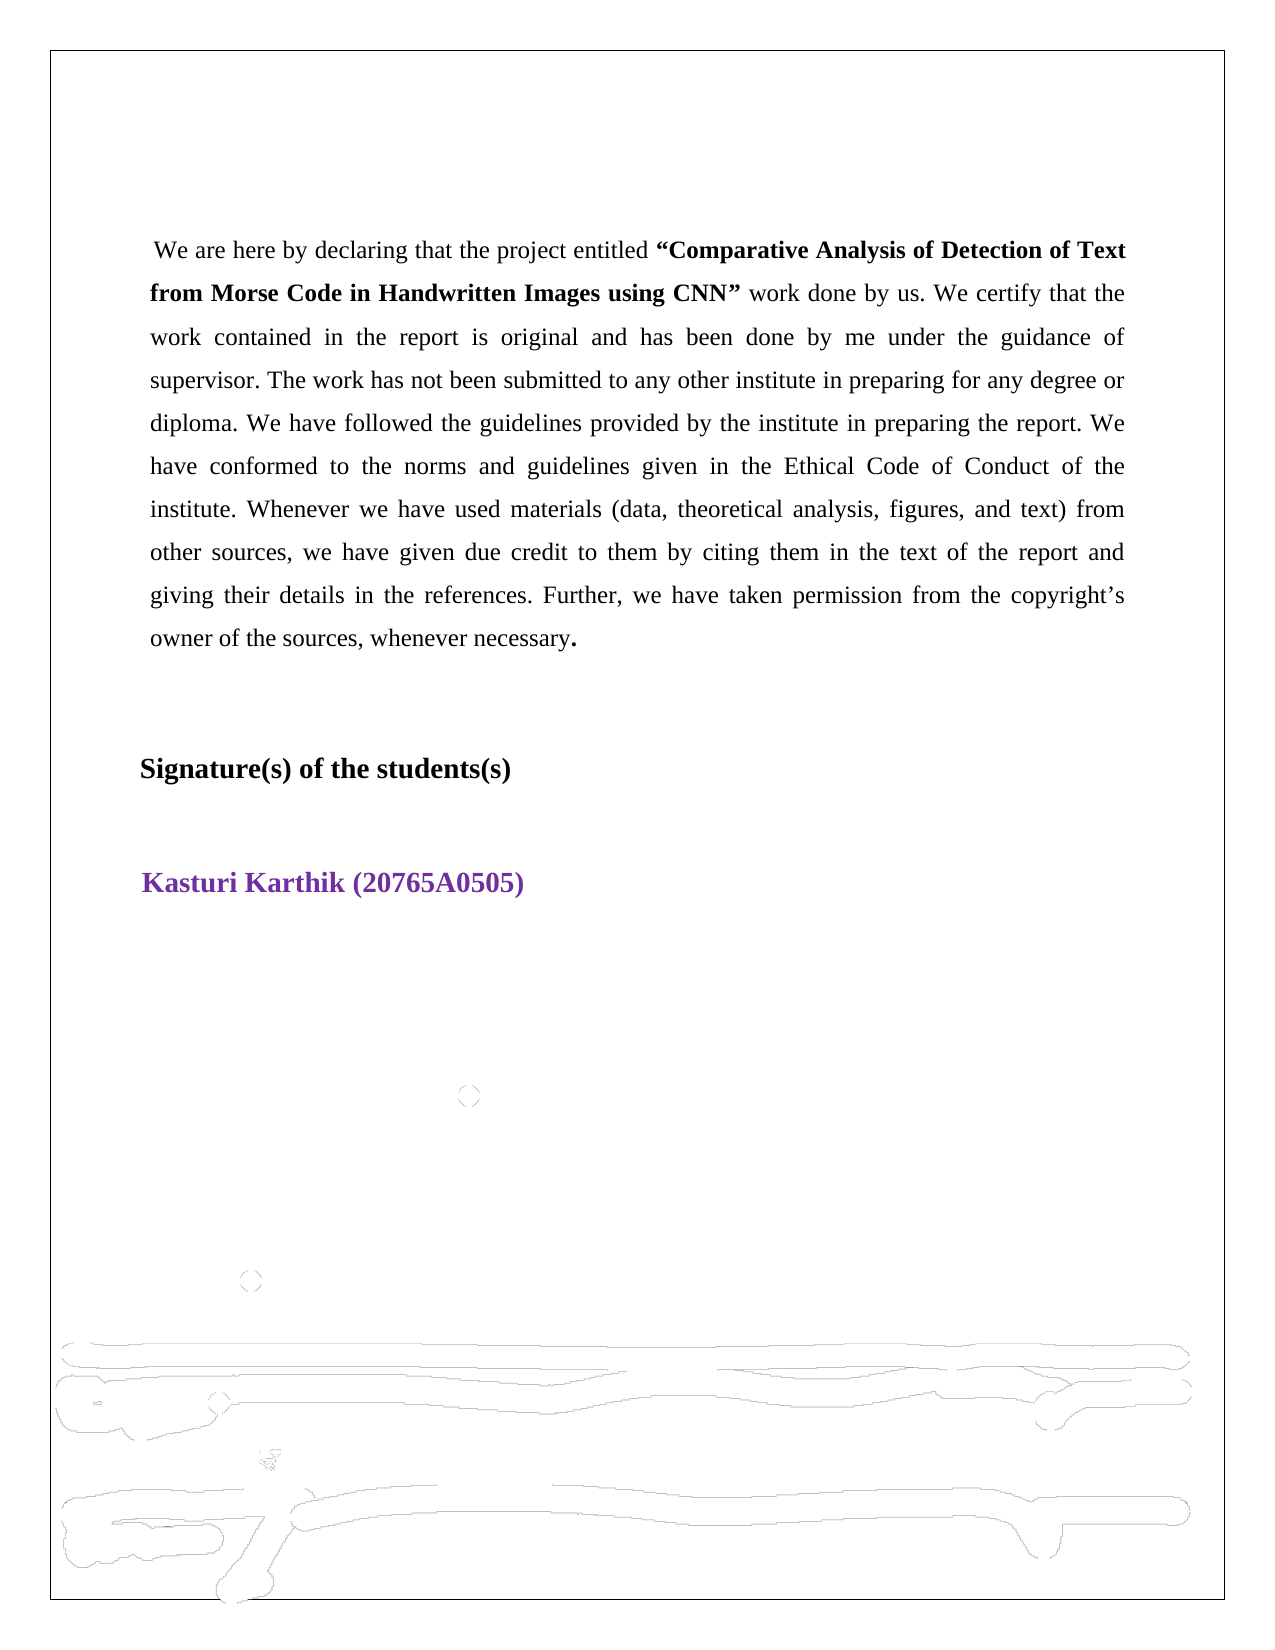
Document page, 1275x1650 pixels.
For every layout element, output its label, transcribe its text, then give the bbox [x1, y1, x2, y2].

subtitle Signature(s) of the students(s) [139, 751, 1187, 785]
picture [55, 1342, 1192, 1441]
text Kasturi Karthik (20765A0505) [127, 865, 1187, 899]
picture [458, 1085, 480, 1107]
picture [240, 1270, 262, 1292]
text We are here by declaring that the project entitled “Comparative Analysis of Detection of Text from Morse Code in Handwritten Images using CNN” work done by us. We certify that the work contained in the report is original and has been done by me under the guidance of supervisor. The work has not been submitted to any other institute in preparing for any degree or diploma. We have followed the guidelines provided by the institute in preparing the report. We have conformed to the norms and guidelines given in the Ethical Code of Conduct of the institute. Whenever we have used materials (data, theoretical analysis, figures, and text) from other sources, we have given due credit to them by citing them in the text of the report and giving their details in the references. Further, we have taken permission from the copyright’s owner of the sources, whenever necessary. [150, 235, 1126, 652]
picture [61, 1484, 1191, 1604]
picture [259, 1449, 281, 1471]
